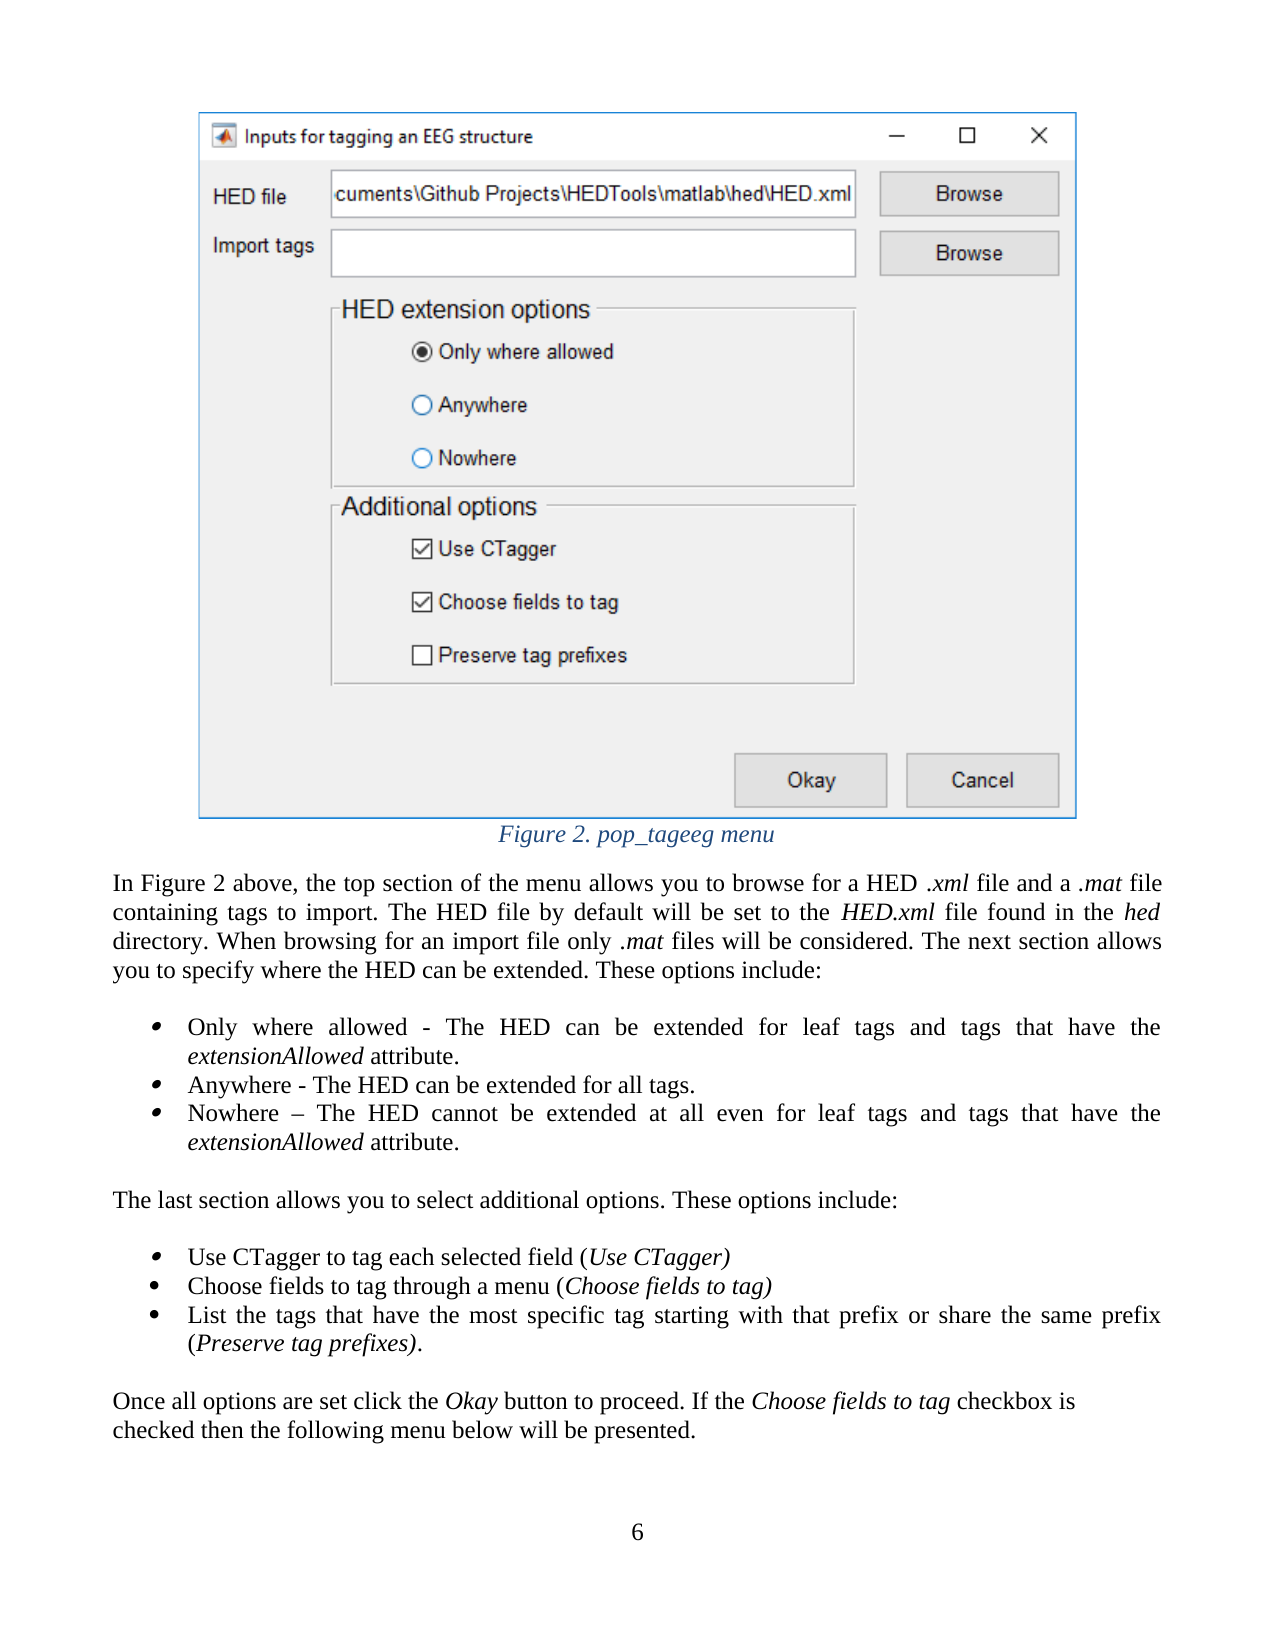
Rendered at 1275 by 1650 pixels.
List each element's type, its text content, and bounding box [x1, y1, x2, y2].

list Nowhere – The HED cannot be extended at all even for leaf tags and tags that have the extensionAllowed attribute. [150, 1098, 1162, 1156]
list Anywhere - The HED can be extended for all tags. [150, 1070, 1162, 1098]
list Use CTagger to tag each selected field (Use CTagger) [150, 1242, 1162, 1271]
text Figure 2. pop_tageeg menu [112, 819, 1162, 848]
picture [198, 112, 1077, 819]
text Once all options are set click the Okay button to proceed. If the Choose fields to tag checkbox is checked then the following menu below will be presented. [112, 1386, 1162, 1443]
text The last section allows you to select additional options. These options include: [112, 1185, 1162, 1213]
list List the tags that have the most specific tag starting with that prefix or share the same prefix (Preserve tag prefixes). [150, 1300, 1162, 1357]
list Only where allowed - The HED can be extended for leaf tags and tags that have the extensionAllowed attribute. [150, 1012, 1162, 1070]
text In Figure 2 above, the top section of the menu allows you to browse for a HED .xml file and a .mat file containing tags to import. The HED file by default will be set to the HED.xml file found in the hed directory. When browsing for an import file only .mat files will be considered. The next section allows you to specify where the HED can be extended. These options include: [112, 868, 1162, 983]
list Choose fields to tag through a menu (Choose fields to tag) [150, 1271, 1162, 1300]
